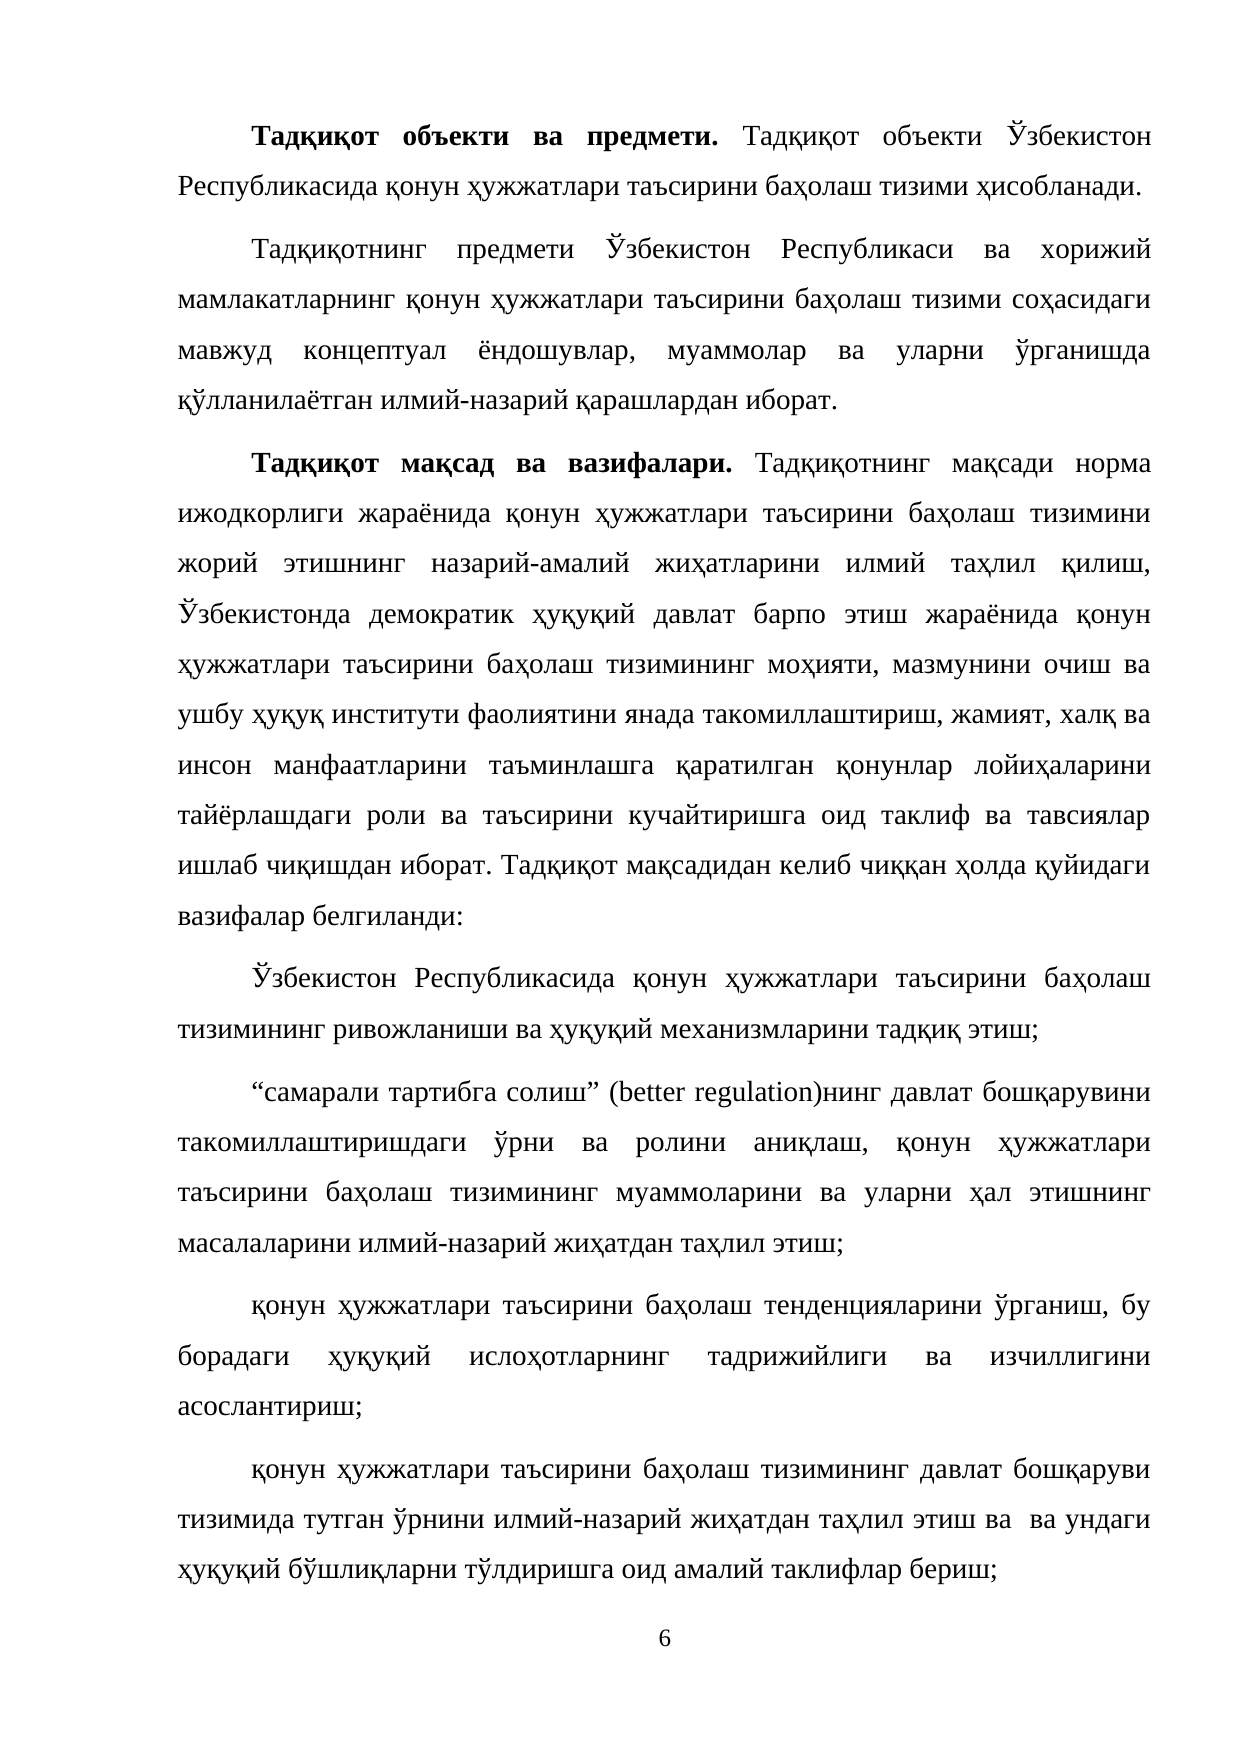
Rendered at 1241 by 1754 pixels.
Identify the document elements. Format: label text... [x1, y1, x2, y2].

text Тадқиқот объекти ва предмети. Тадқиқот объекти Ўзбекистон Республикасида қонун ҳужжатлари таъсирини баҳолаш тизими ҳисобланади. [177, 118, 1152, 202]
text қонун ҳужжатлари таъсирини баҳолаш тенденцияларини ўрганиш, бу борадаги ҳуқуқий ислоҳотларнинг тадрижийлиги ва изчиллигини асослантириш; [177, 1287, 1152, 1422]
text Ўзбекистон Республикасида қонун ҳужжатлари таъсирини баҳолаш тизимининг ривожланиши ва ҳуқуқий механизмларини тадқиқ этиш; [177, 961, 1152, 1044]
text қонун ҳужжатлари таъсирини баҳолаш тизимининг давлат бошқаруви тизимида тутган ўрнини илмий-назарий жиҳатдан таҳлил этиш ва ва ундаги ҳуқуқий бўшлиқларни тўлдиришга оид амалий таклифлар бериш; [177, 1451, 1152, 1585]
text “самарали тартибга солиш” (better regulation)нинг давлат бошқарувини такомиллаштиришдаги ўрни ва ролини аниқлаш, қонун ҳужжатлари таъсирини баҳолаш тизимининг муаммоларини ва уларни ҳал этишнинг масалаларини илмий-назарий жиҳатдан таҳлил этиш; [177, 1074, 1152, 1258]
text Тадқиқотнинг предмети Ўзбекистон Республикаси ва хорижий мамлакатларнинг қонун ҳужжатлари таъсирини баҳолаш тизими соҳасидаги мавжуд концептуал ёндошувлар, муаммолар ва уларни ўрганишда қўлланилаётган илмий-назарий қарашлардан иборат. [177, 231, 1152, 416]
text Тадқиқот мақсад ва вазифалари. Тадқиқотнинг мақсади норма ижодкорлиги жараёнида қонун ҳужжатлари таъсирини баҳолаш тизимини жорий этишнинг назарий-амалий жиҳатларини илмий таҳлил қилиш, Ўзбекистонда демократик ҳуқуқий давлат барпо этиш жараёнида қонун ҳужжатлари таъсирини баҳолаш тизимининг моҳияти, мазмунини очиш ва ушбу ҳуқуқ институти фаолиятини янада такомиллаштириш, жамият, халқ ва инсон манфаатларини таъминлашга қаратилган қонунлар лойиҳаларини тайёрлашдаги роли ва таъсирини кучайтиришга оид таклиф ва тавсиялар ишлаб чиқишдан иборат. Тадқиқот мақсадидан келиб чиққан ҳолда қуйидаги вазифалар белгиланди: [177, 445, 1152, 931]
